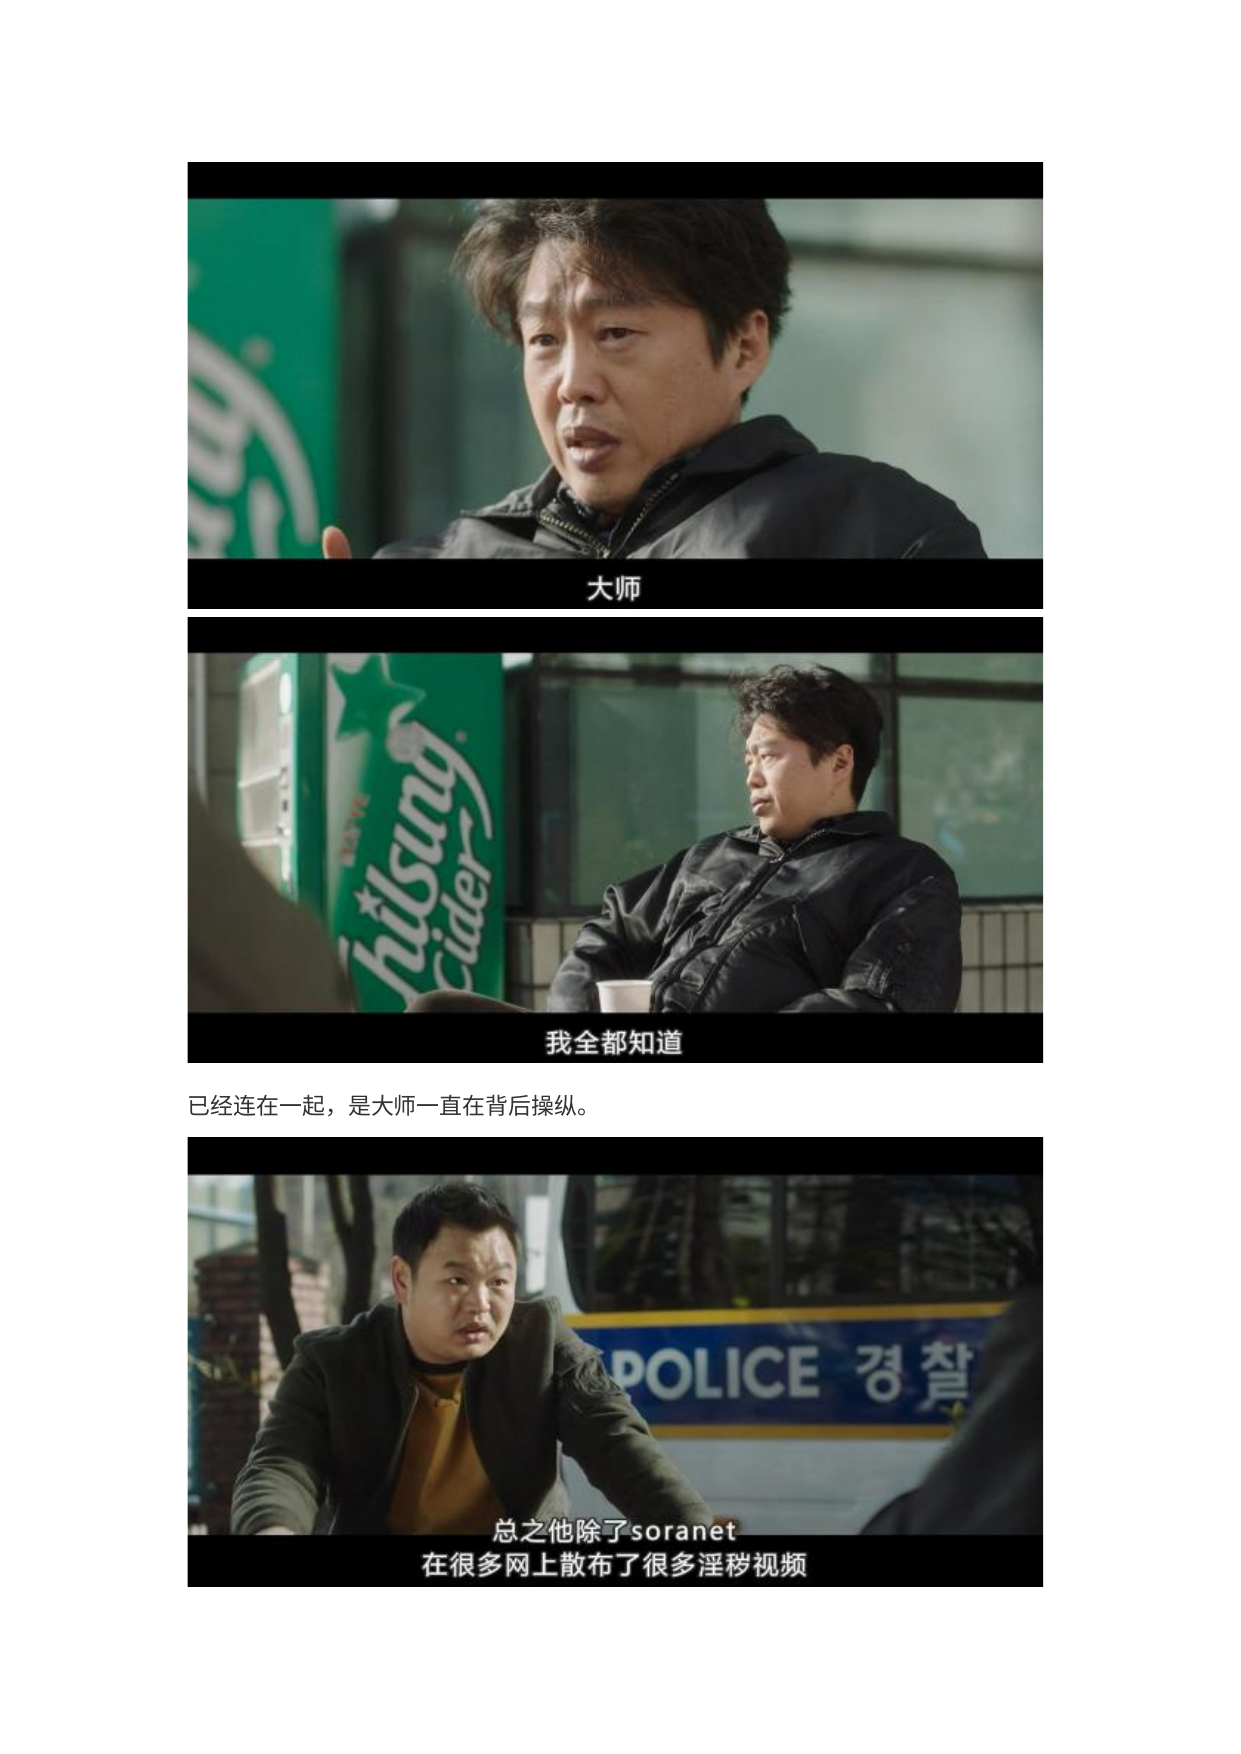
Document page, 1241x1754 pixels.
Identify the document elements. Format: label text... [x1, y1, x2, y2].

picture [187, 617, 1044, 1063]
text 已经连在一起，是大师一直在背后操纵。 [187, 1072, 1053, 1137]
picture [187, 162, 1044, 609]
picture [187, 1137, 1044, 1587]
